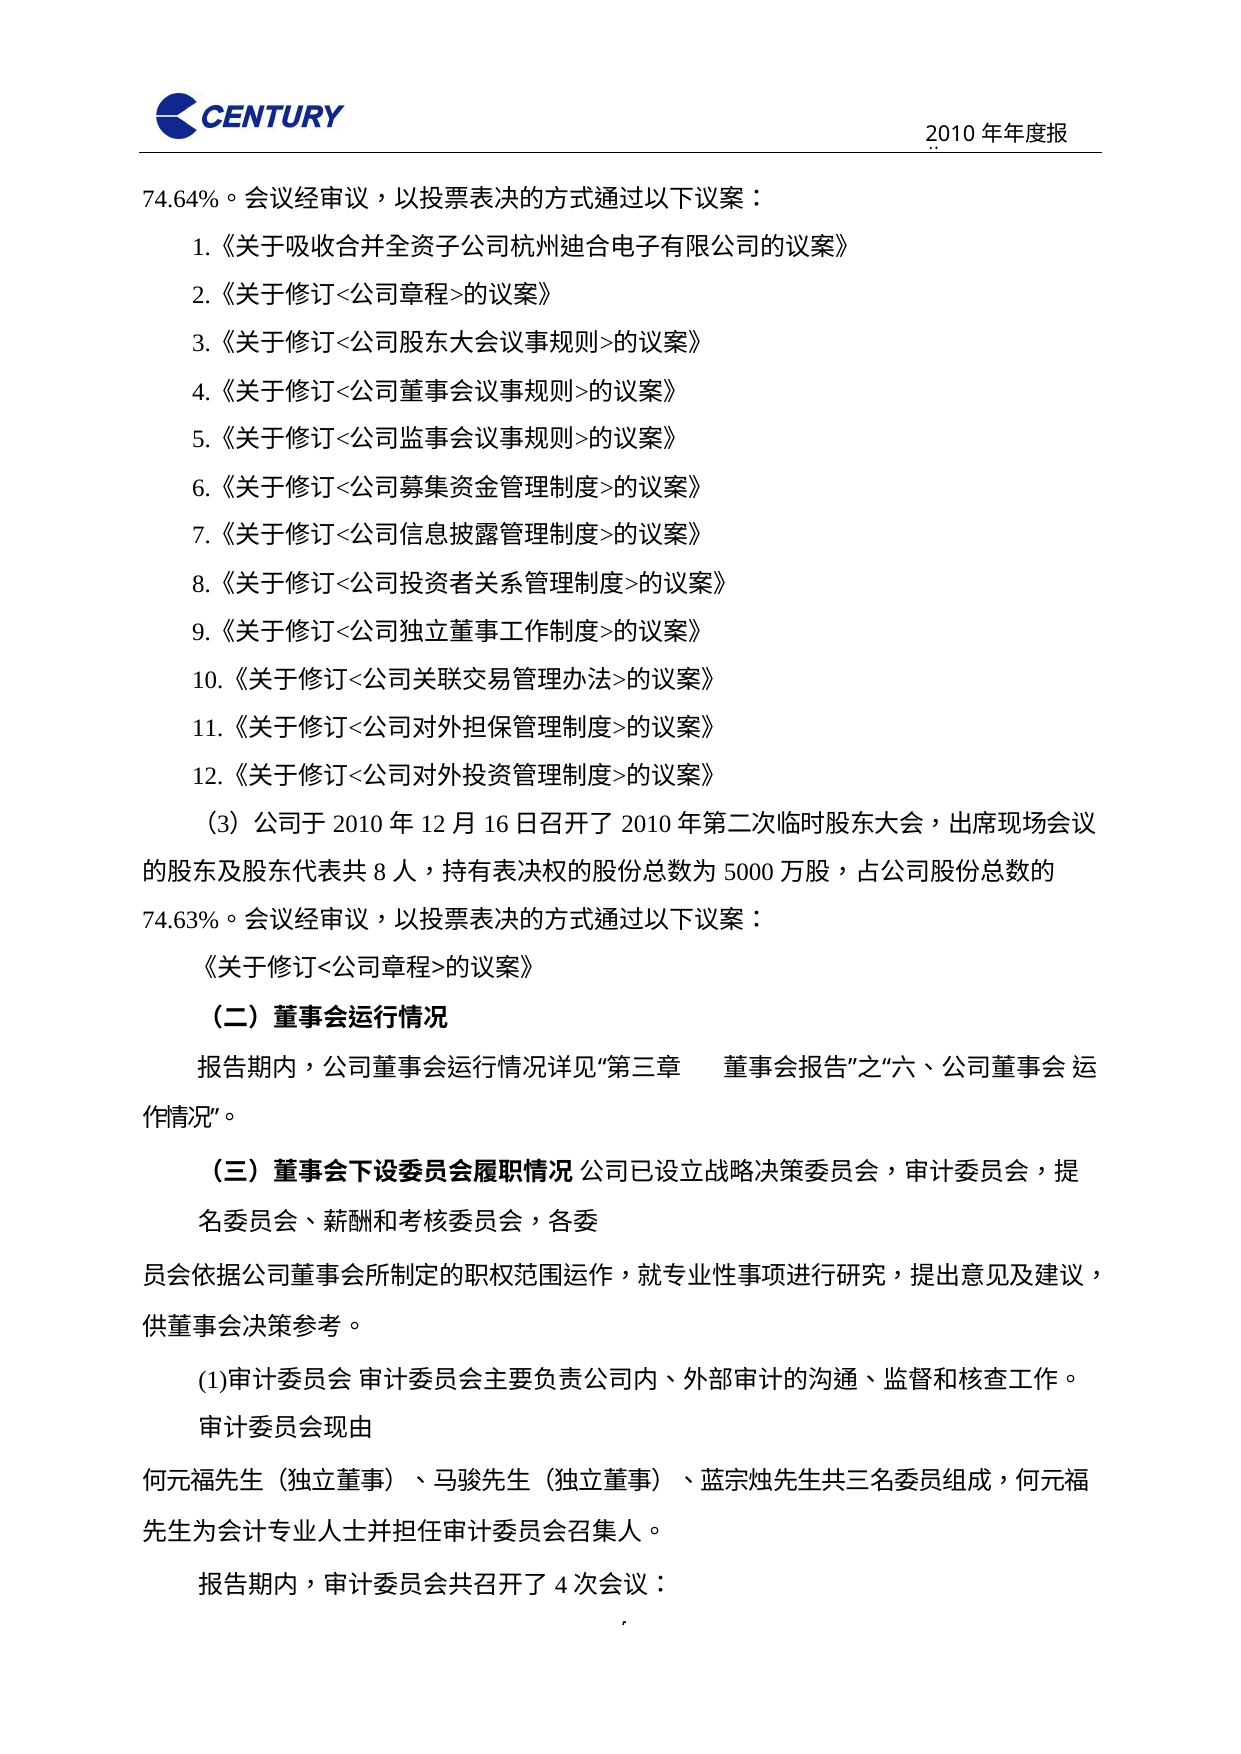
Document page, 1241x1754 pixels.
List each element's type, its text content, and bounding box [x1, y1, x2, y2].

text 7.《关于修订<公司信息披露管理制度>的议案》 [192, 517, 1110, 551]
text 8.《关于修订<公司投资者关系管理制度>的议案》 [192, 565, 1110, 599]
text 74.63%。会议经审议，以投票表决的方式通过以下议案： [127, 902, 784, 936]
text 9.《关于修订<公司独立董事工作制度>的议案》 [192, 613, 1110, 647]
subtitle （二）董事会运行情况 [198, 1000, 1110, 1034]
text 3.《关于修订<公司股东大会议事规则>的议案》 [192, 325, 1110, 359]
text 10.《关于修订<公司关联交易管理办法>的议案》 [192, 661, 1110, 696]
text 报告期内，审计委员会共召开了 4 次会议： [198, 1567, 1110, 1601]
picture [151, 85, 347, 144]
text （3）公司于 2010 年 12 月 16 日召开了 2010 年第二次临时股东大会，出席现场会议 [192, 806, 1110, 840]
text 12.《关于修订<公司对外投资管理制度>的议案》 [192, 757, 1110, 792]
text 1.《关于吸收合并全资子公司杭州迪合电子有限公司的议案》 [192, 229, 1110, 263]
text 报告期内，公司董事会运行情况详见“第三章 董事会报告”之“六、公司董事会 运作情况”。 [142, 1049, 1098, 1134]
text 《关于修订<公司章程>的议案》 [192, 950, 1110, 984]
text （三）董事会下设委员会履职情况 公司已设立战略决策委员会，审计委员会，提名委员会、薪酬和考核委员会，各委 [198, 1154, 1100, 1238]
text 74.64%。会议经审议，以投票表决的方式通过以下议案： [127, 181, 784, 215]
text (1)审计委员会 审计委员会主要负责公司内、外部审计的沟通、监督和核查工作。审计委员会现由 [198, 1362, 1100, 1444]
text 2.《关于修订<公司章程>的议案》 [192, 277, 1110, 311]
text 4.《关于修订<公司董事会议事规则>的议案》 [192, 373, 1110, 407]
text 的股东及股东代表共 8 人，持有表决权的股份总数为 5000 万股，占公司股份总数的 [142, 853, 1110, 888]
text 员会依据公司董事会所制定的职权范围运作，就专业性事项进行研究，提出意见及建议， 供董事会决策参考。 [142, 1258, 1111, 1342]
text 11.《关于修订<公司对外担保管理制度>的议案》 [192, 709, 1110, 744]
text 6.《关于修订<公司募集资金管理制度>的议案》 [192, 469, 1110, 503]
text 5.《关于修订<公司监事会议事规则>的议案》 [192, 421, 1110, 455]
text 何元福先生（独立董事）、马骏先生（独立董事）、蓝宗烛先生共三名委员组成，何元福 先生为会计专业人士并担任审计委员会召集人。 [142, 1463, 1110, 1547]
